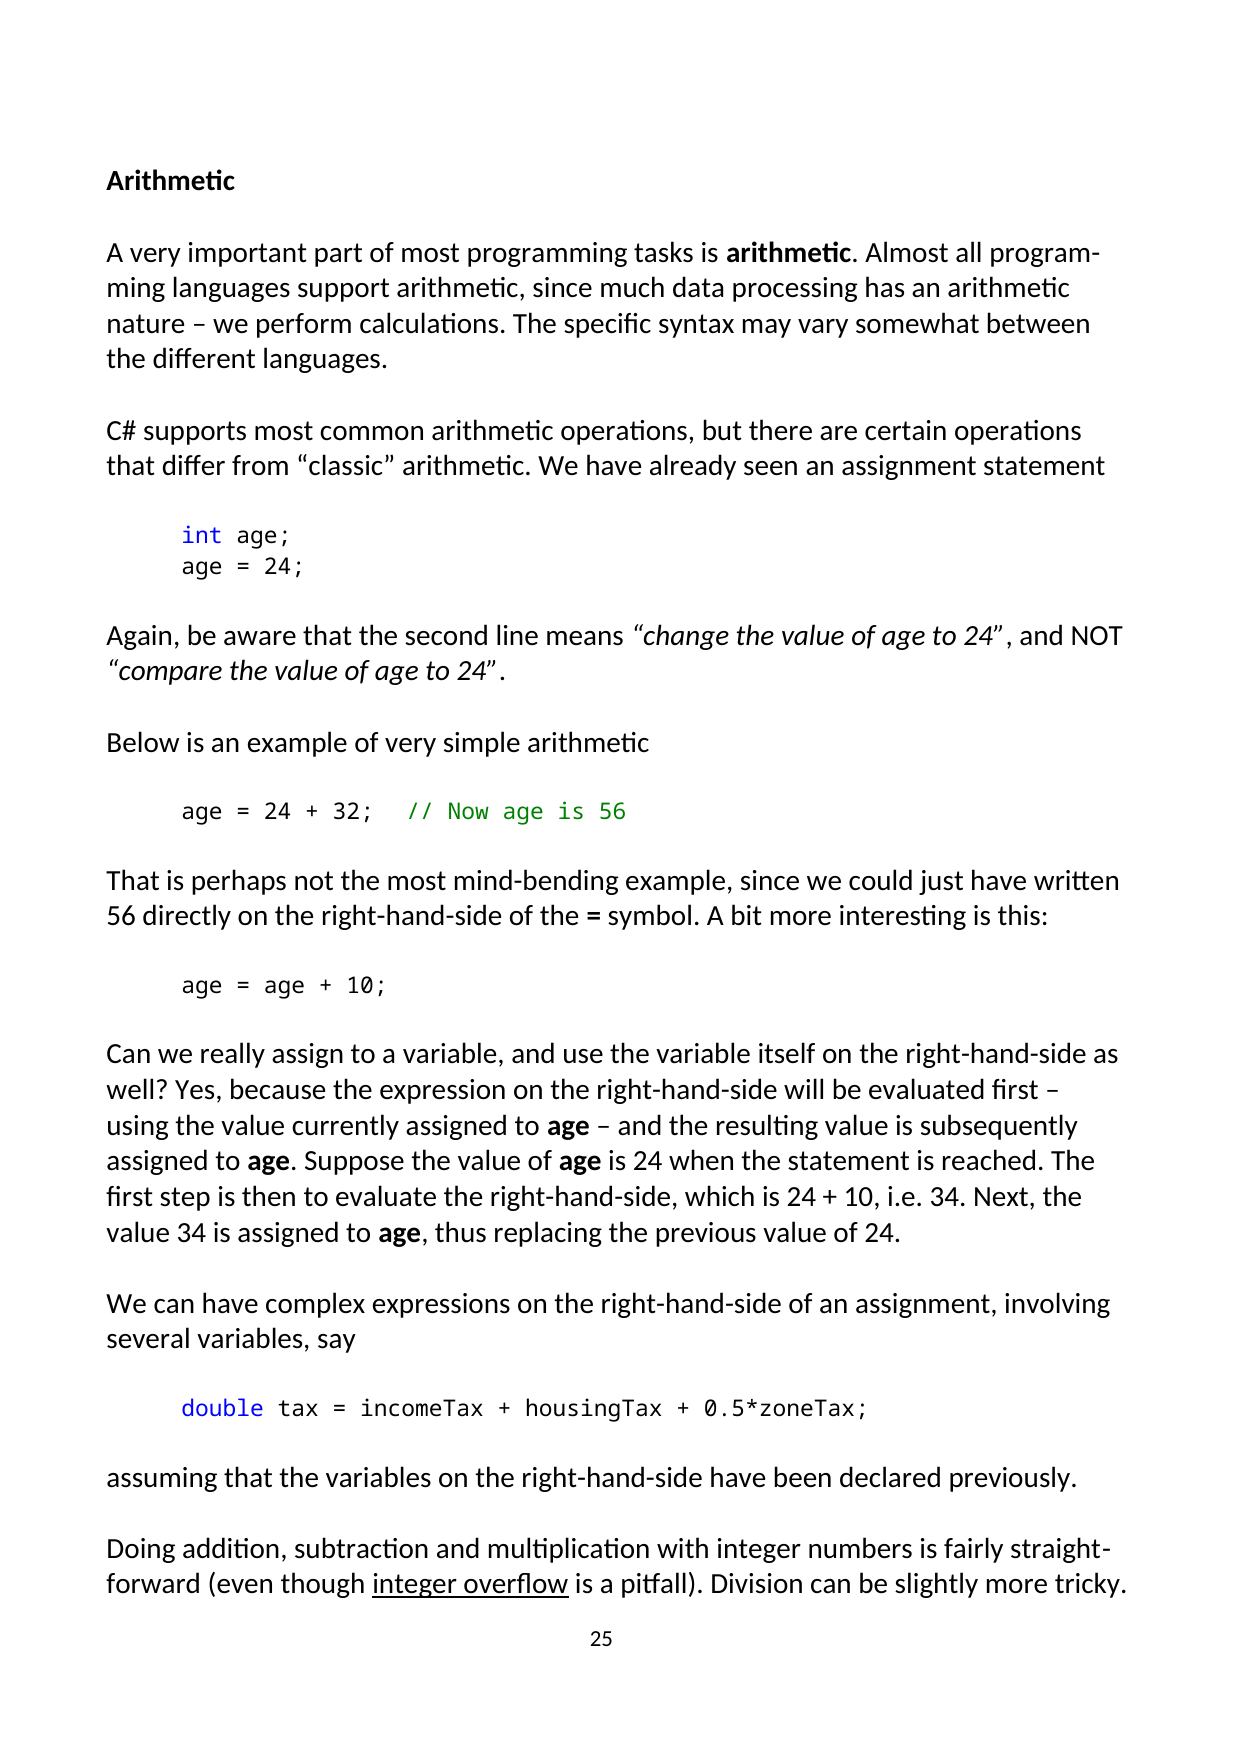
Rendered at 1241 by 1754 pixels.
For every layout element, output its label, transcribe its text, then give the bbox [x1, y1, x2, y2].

text age = 24 + 32; // Now age is 56 [106, 795, 1130, 826]
text C# supports most common arithmetic operations, but there are certain operations that differ from “classic” arithmetic. We have already seen an assignment statement [106, 412, 1130, 483]
text Again, be aware that the second line means “change the value of age to 24”, and NOT “compare the value of age to 24”. [106, 617, 1130, 688]
subtitle Arithmetic [106, 162, 1130, 198]
text Can we really assign to a variable, and use the variable itself on the right-hand-side as well? Yes, because the expression on the right-hand-side will be evaluated first – using the value currently assigned to age – and the resulting value is subsequently assigned to age. Suppose the value of age is 24 when the statement is reached. The first step is then to evaluate the right-hand-side, which is 24 + 10, i.e. 34. Next, the value 34 is assigned to age, thus replacing the previous value of 24. [106, 1036, 1130, 1249]
text Below is an example of very simple arithmetic [106, 724, 1130, 759]
text We can have complex expressions on the right-hand-side of an assignment, involving several variables, say [106, 1285, 1130, 1356]
text double tax = incomeTax + housingTax + 0.5*zoneTax; [106, 1392, 1130, 1423]
text age = 24; [106, 550, 1130, 581]
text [106, 1530, 1130, 1601]
text age = age + 10; [106, 969, 1130, 1000]
text int age; [106, 519, 1130, 550]
text A very important part of most programming tasks is arithmetic. Almost all programming languages support arithmetic, since much data processing has an arithmetic nature – we perform calculations. The specific syntax may vary somewhat between the different languages. [106, 234, 1130, 376]
text assuming that the variables on the right-hand-side have been declared previously. [106, 1459, 1130, 1494]
text That is perhaps not the most mind-bending example, since we could just have written 56 directly on the right-hand-side of the = symbol. A bit more interesting is this: [106, 862, 1130, 933]
